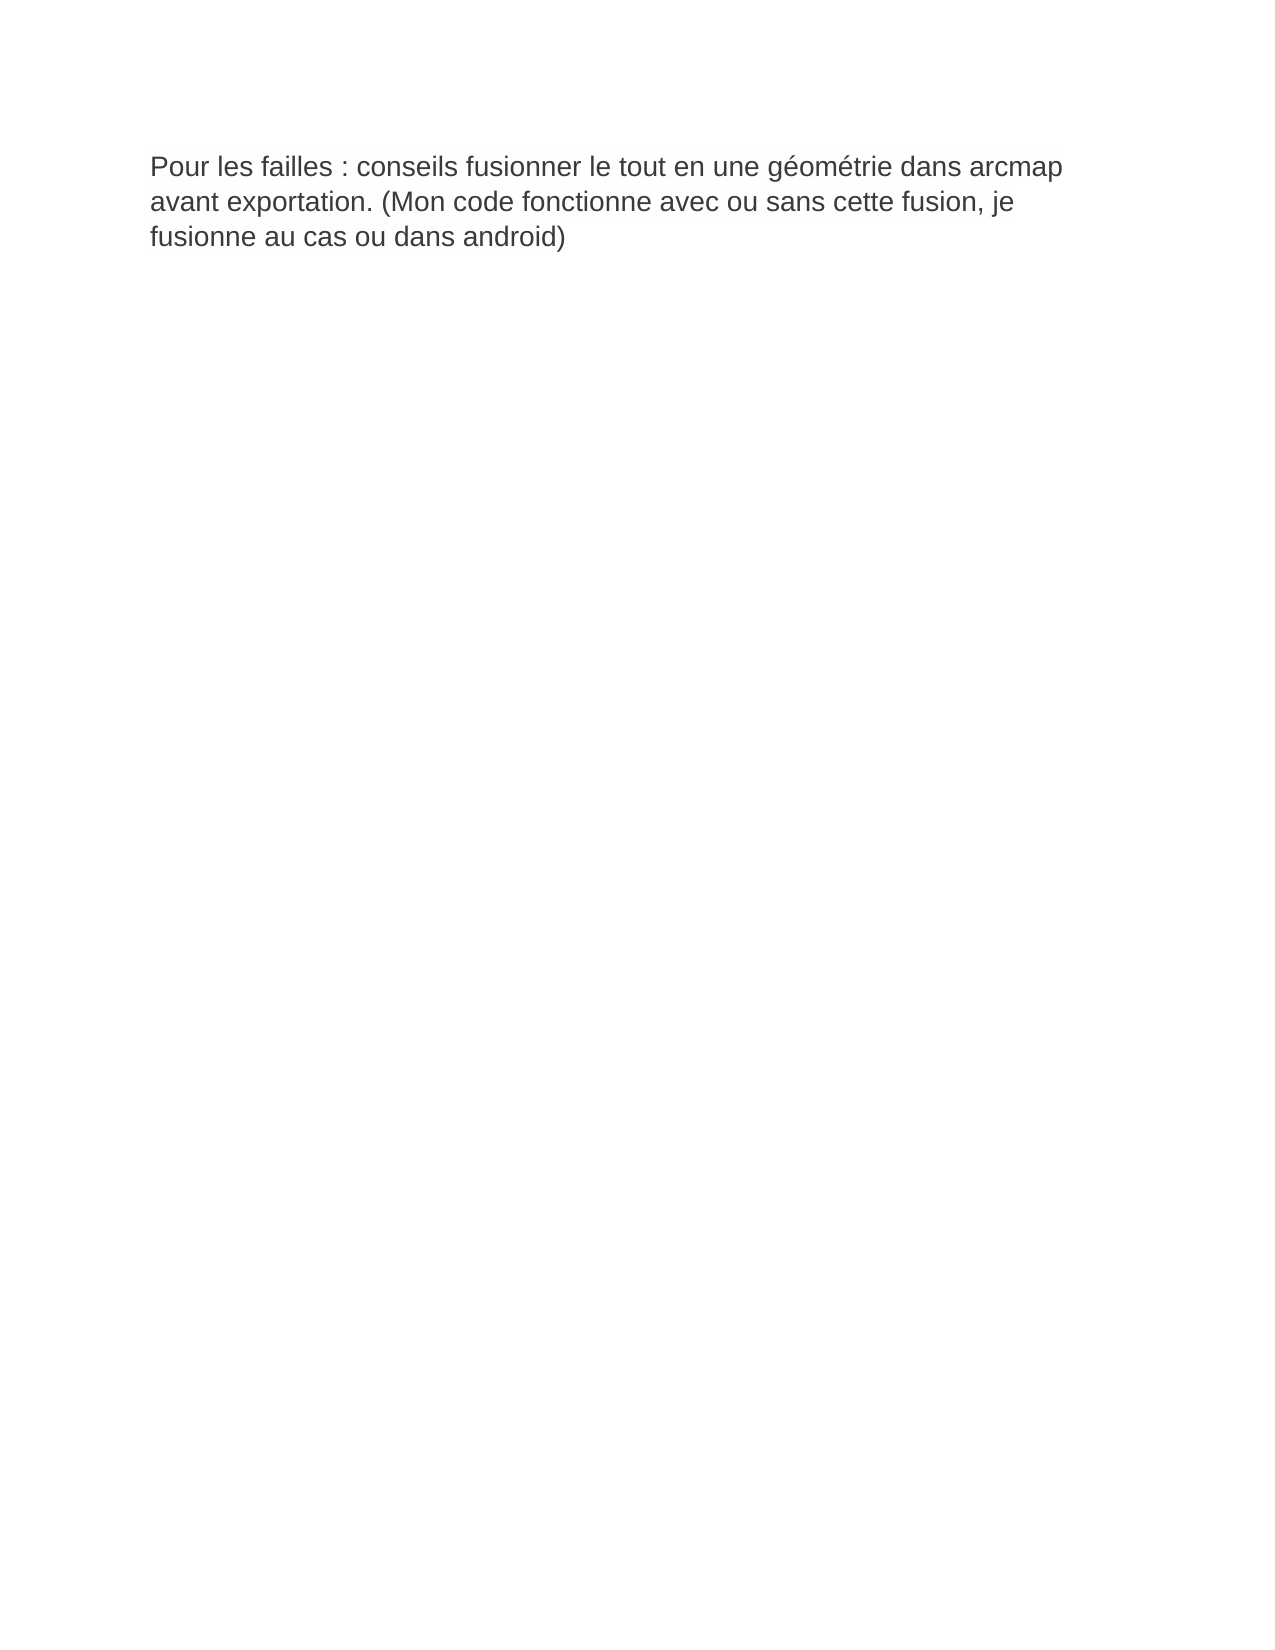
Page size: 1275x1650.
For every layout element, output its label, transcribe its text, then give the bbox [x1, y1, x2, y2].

text Pour les failles : conseils fusionner le tout en une géométrie dans arcmap avant exportation. (Mon code fonctionne avec ou sans cette fusion, je fusionne au cas ou dans android) [150, 150, 1125, 252]
